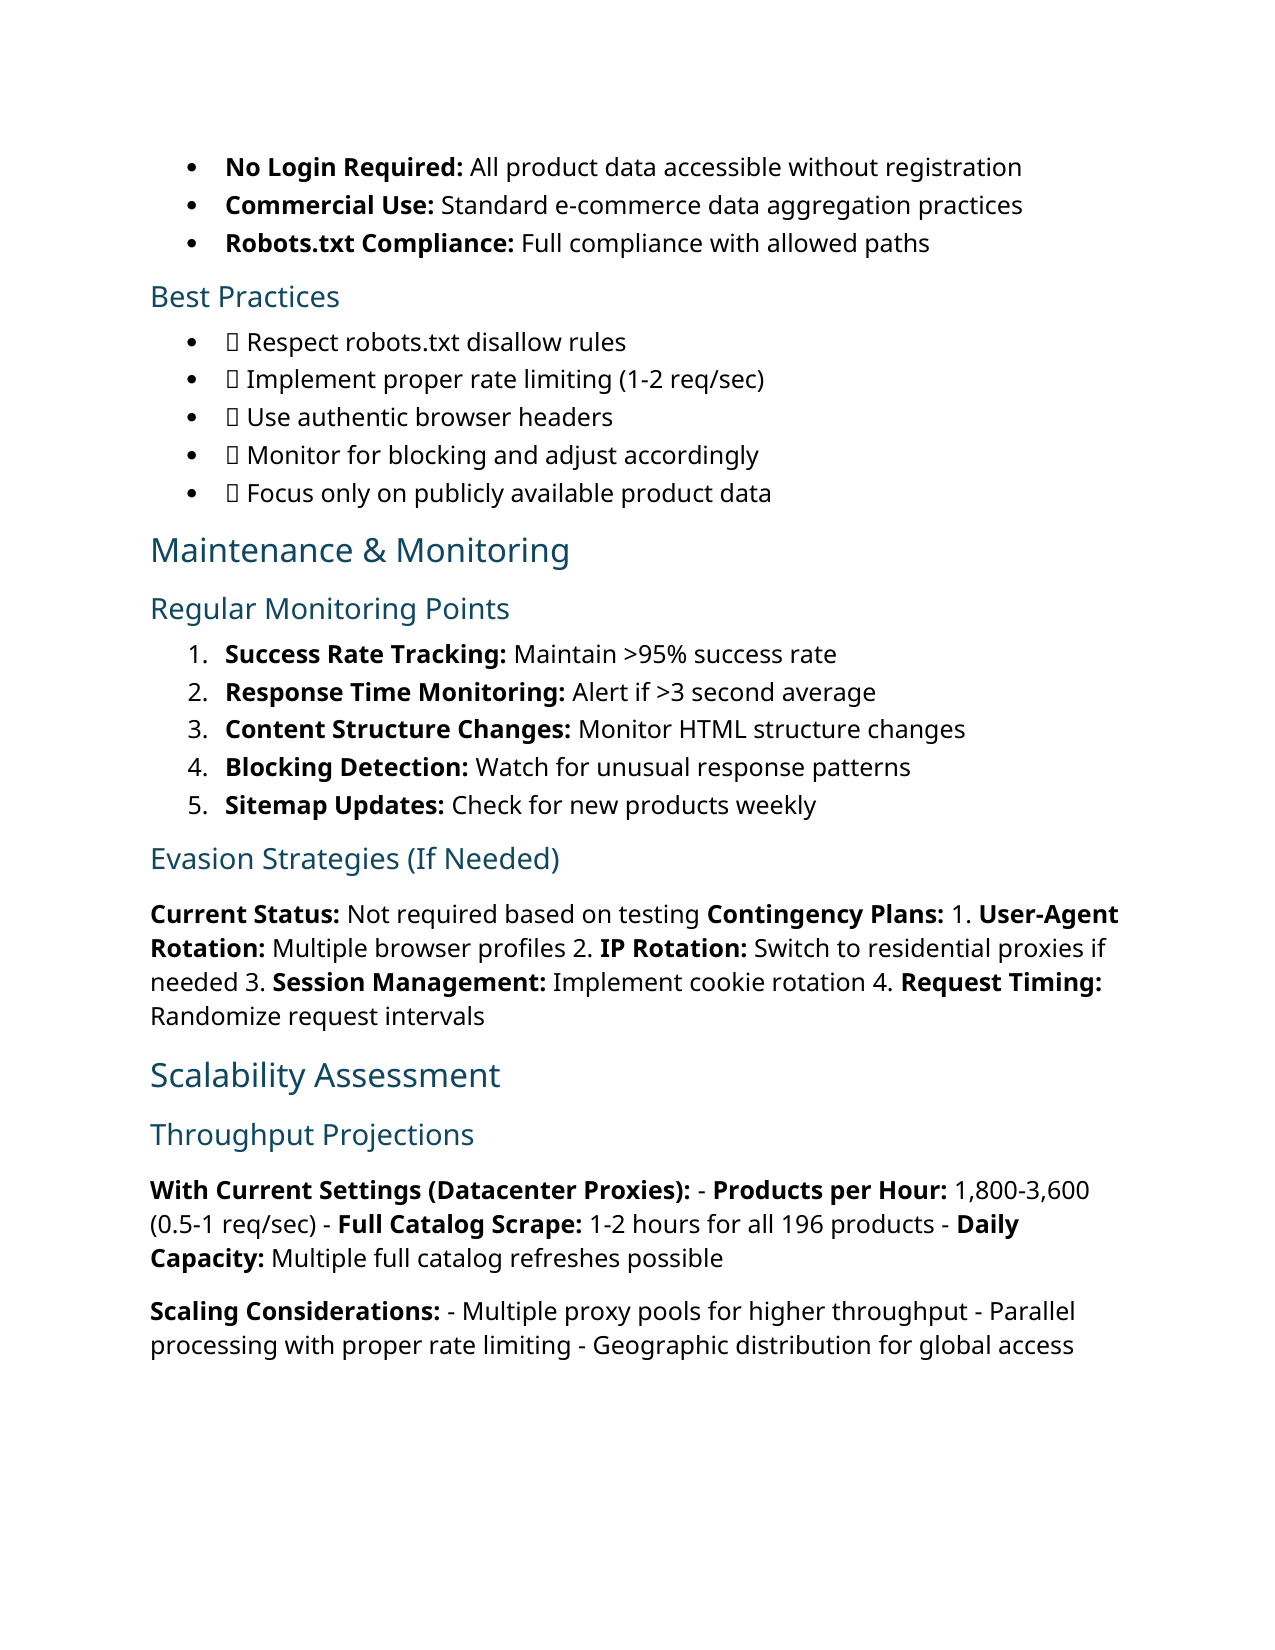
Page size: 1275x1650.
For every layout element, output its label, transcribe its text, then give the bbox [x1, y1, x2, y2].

list ✅ Respect robots.txt disallow rules [187, 324, 1125, 358]
list Blocking Detection: Watch for unusual response patterns [187, 750, 1125, 784]
list No Login Required: All product data accessible without registration [187, 150, 1125, 184]
list Content Structure Changes: Monitor HTML structure changes [187, 712, 1125, 746]
subtitle Evasion Strategies (If Needed) [150, 838, 1125, 878]
subtitle Best Practices [150, 276, 1125, 316]
list ✅ Focus only on publicly available product data [187, 476, 1125, 510]
text With Current Settings (Datacenter Proxies): - Products per Hour: 1,800-3,600 (0.5-1 req/sec) - Full Catalog Scrape: 1-2 hours for all 196 products - Daily Capacity: Multiple full catalog refreshes possible [150, 1172, 1125, 1274]
list ✅ Monitor for blocking and adjust accordingly [187, 438, 1125, 472]
subtitle Throughput Projections [150, 1114, 1125, 1154]
subtitle Regular Monitoring Points [150, 588, 1125, 628]
list Sitemap Updates: Check for new products weekly [187, 788, 1125, 822]
list ✅ Implement proper rate limiting (1-2 req/sec) [187, 362, 1125, 396]
subtitle Maintenance & Monitoring [150, 526, 1125, 572]
text Current Status: Not required based on testing Contingency Plans: 1. User-Agent Rotation: Multiple browser profiles 2. IP Rotation: Switch to residential proxies if needed 3. Session Management: Implement cookie rotation 4. Request Timing: Randomize request intervals [150, 897, 1125, 1033]
list ✅ Use authentic browser headers [187, 400, 1125, 434]
text Scaling Considerations: - Multiple proxy pools for higher throughput - Parallel processing with proper rate limiting - Geographic distribution for global access [150, 1293, 1125, 1361]
list Robots.txt Compliance: Full compliance with allowed paths [187, 226, 1125, 260]
list Success Rate Tracking: Maintain >95% success rate [187, 636, 1125, 671]
list Response Time Monitoring: Alert if >3 second average [187, 674, 1125, 708]
subtitle Scalability Assessment [150, 1052, 1125, 1097]
list Commercial Use: Standard e-commerce data aggregation practices [187, 188, 1125, 222]
